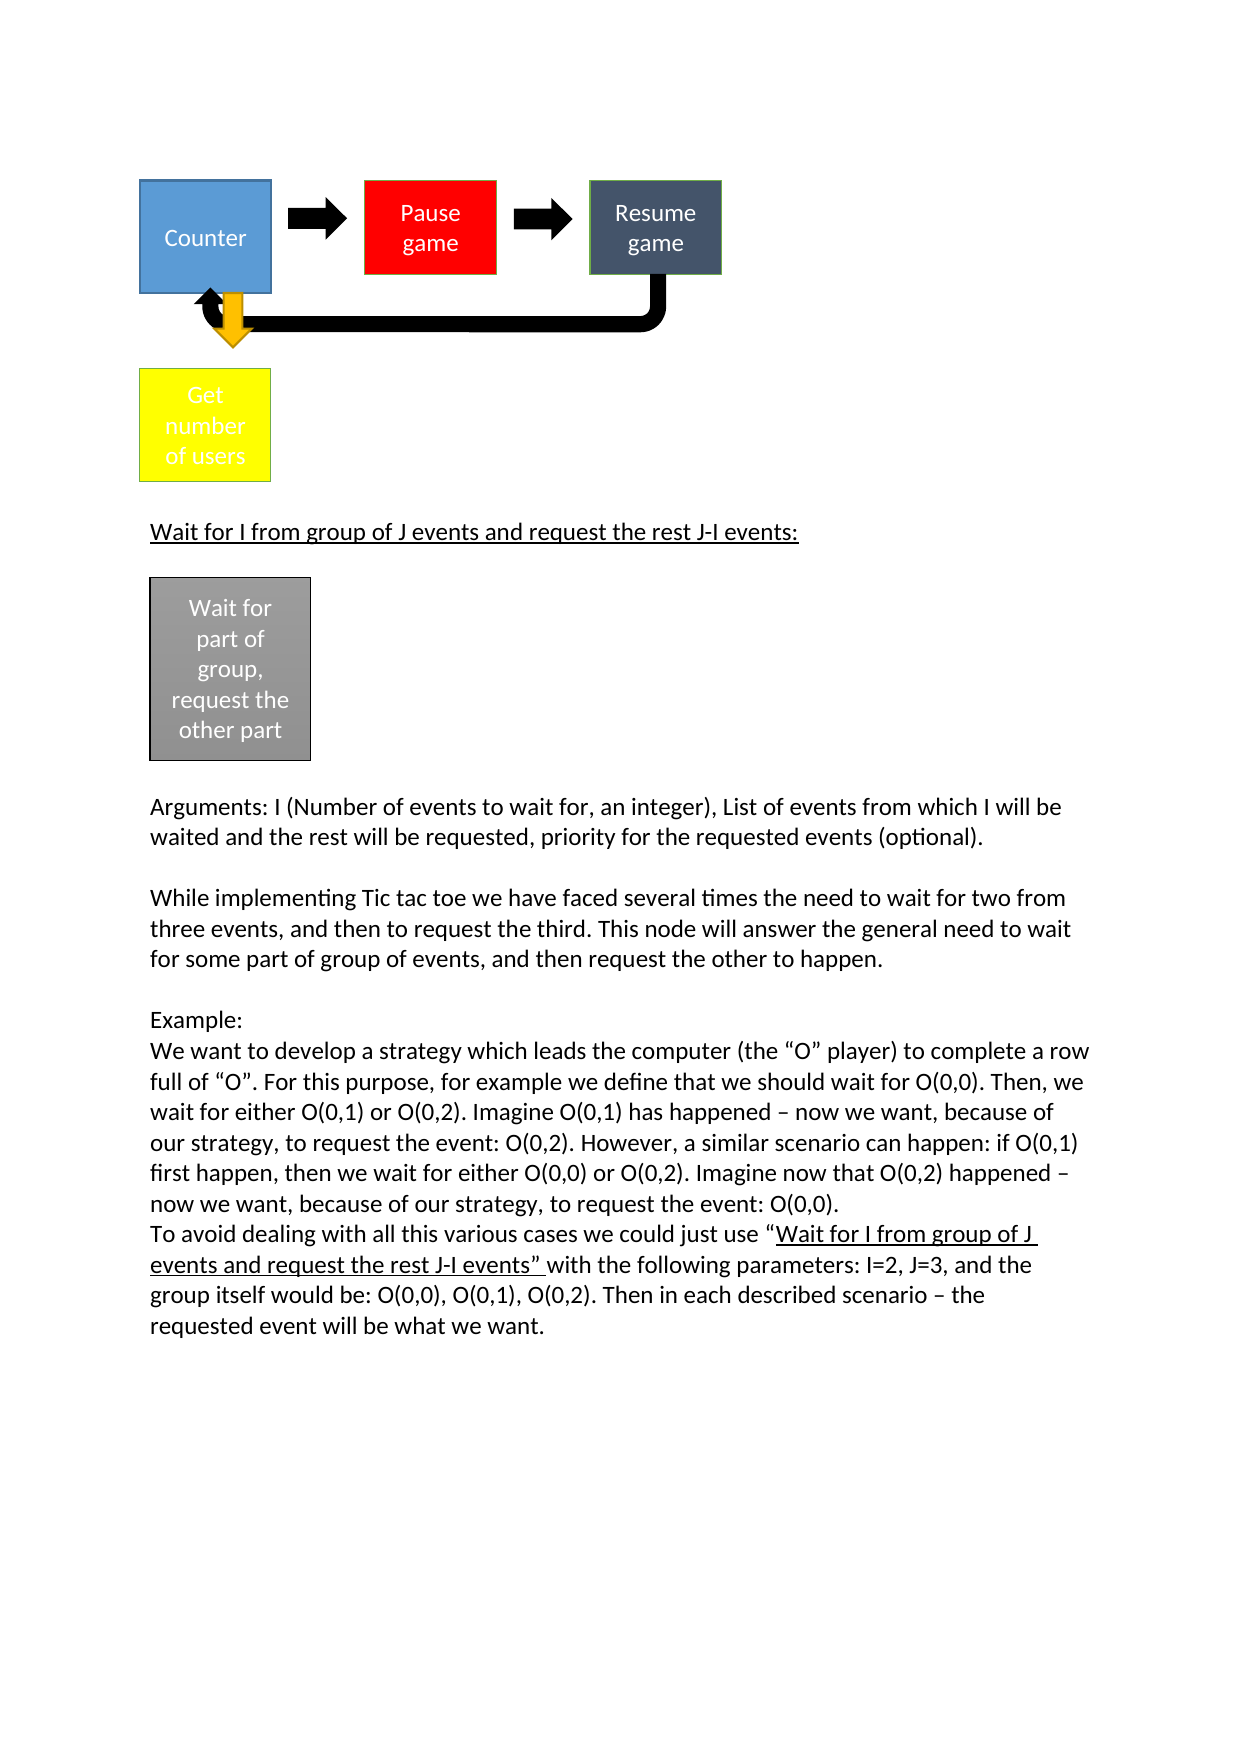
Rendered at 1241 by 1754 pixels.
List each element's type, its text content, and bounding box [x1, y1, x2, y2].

text To avoid dealing with all this various cases we could just use “Wait for I from group of J events and request the rest J-I events” with the following parameters: I=2, J=3, and the group itself would be: O(0,0), O(0,1), O(0,2). Then in each described scenario – the requested event will be what we want. [150, 1218, 1090, 1340]
text Example: [150, 1004, 1090, 1035]
text While implementing Tic tac toe we have faced several times the need to wait for two from three events, and then to request the third. This node will answer the general need to wait for some part of group of events, and then request the other to happen. [150, 882, 1090, 974]
text We want to develop a strategy which leads the computer (the “O” player) to complete a row full of “O”. For this purpose, for example we define that we should wait for O(0,0). Then, we wait for either O(0,1) or O(0,2). Imagine O(0,1) has happened – now we want, because of our strategy, to request the event: O(0,2). However, a similar scenario can happen: if O(0,1) first happen, then we wait for either O(0,0) or O(0,2). Imagine now that O(0,2) happened – now we want, because of our strategy, to request the event: O(0,0). [150, 1035, 1090, 1218]
text Arguments: I (Number of events to wait for, an integer), List of events from which I will be waited and the rest will be requested, priority for the requested events (optional). [150, 791, 1090, 852]
text Wait for I from group of J events and request the rest J-I events: [150, 516, 1090, 547]
